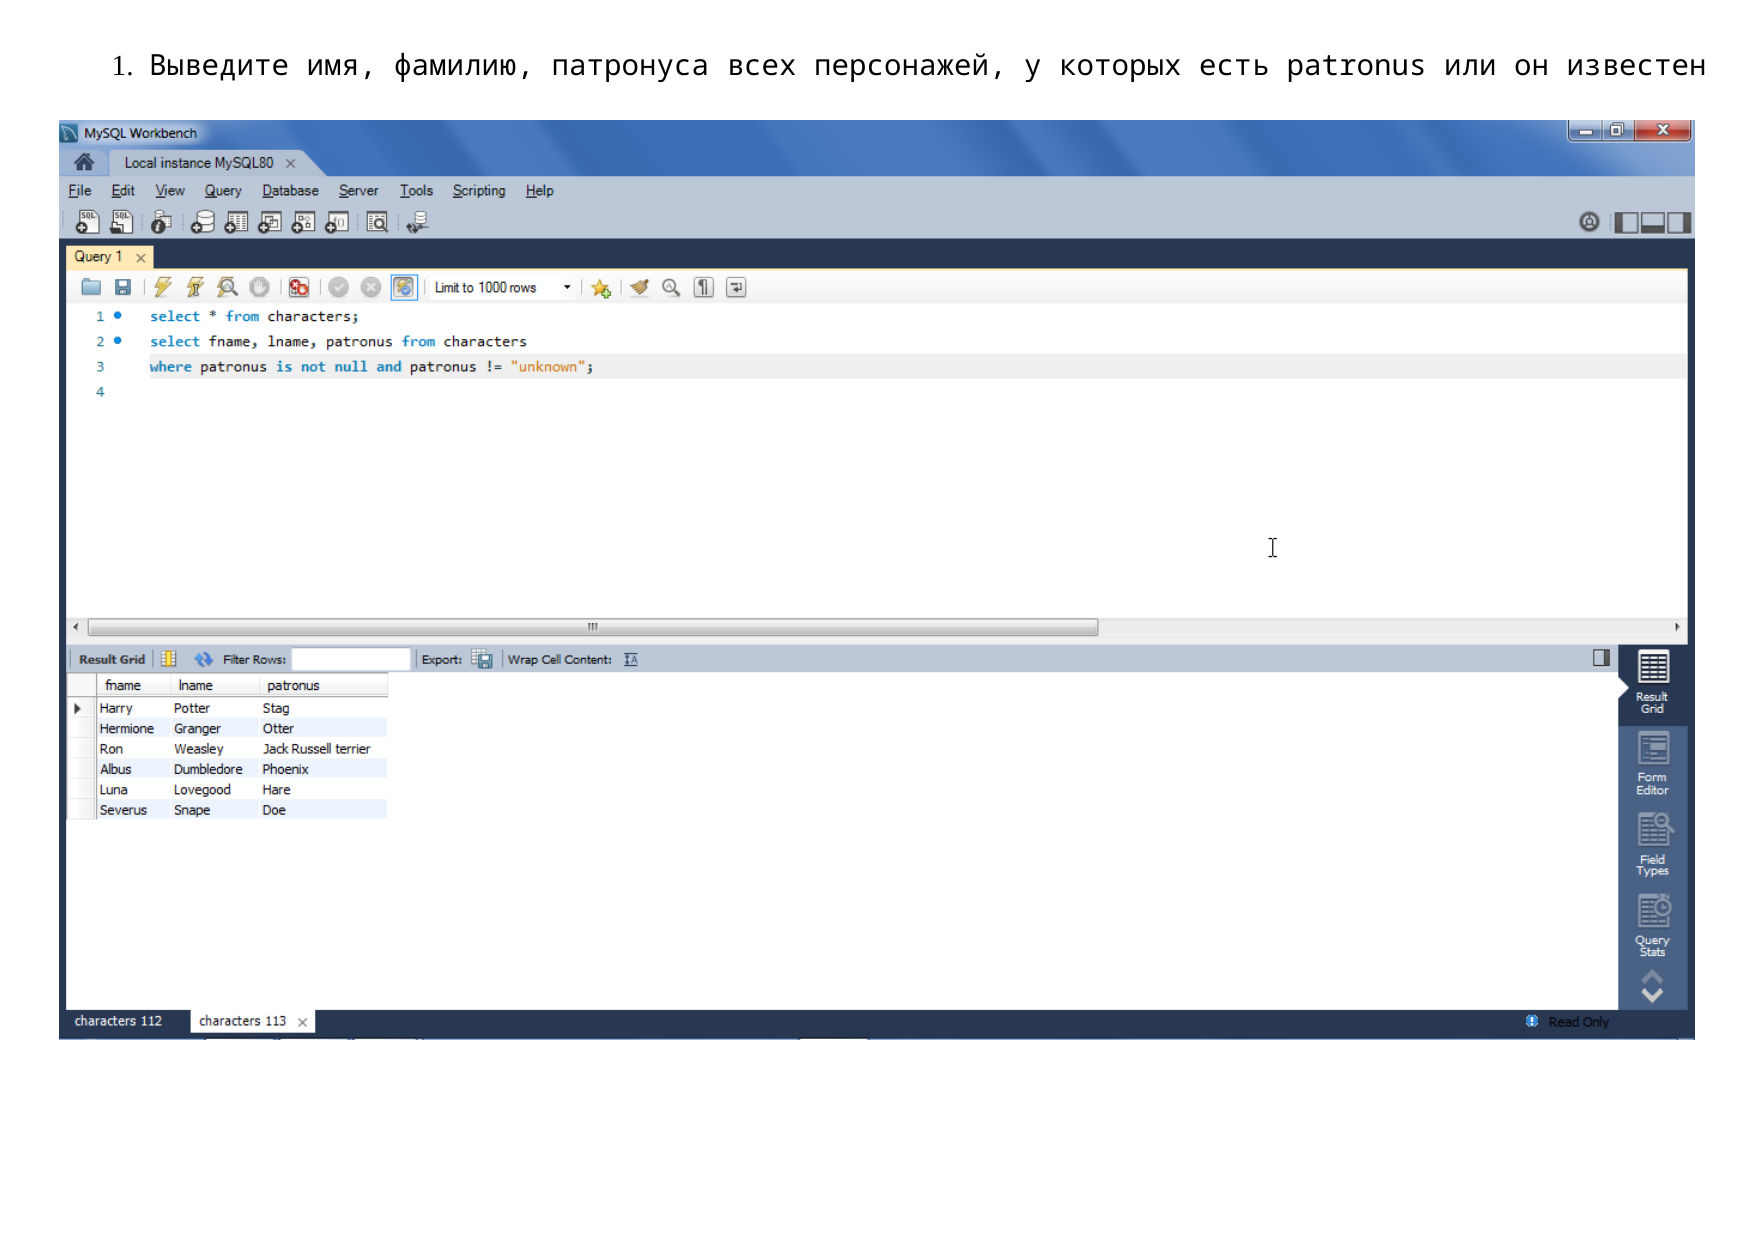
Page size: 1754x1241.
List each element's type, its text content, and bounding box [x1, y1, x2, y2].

picture [59, 120, 1695, 1040]
list Выведите имя, фамилию, патронуса всех персонажей, у которых есть patronus или он известен [111, 44, 1709, 84]
